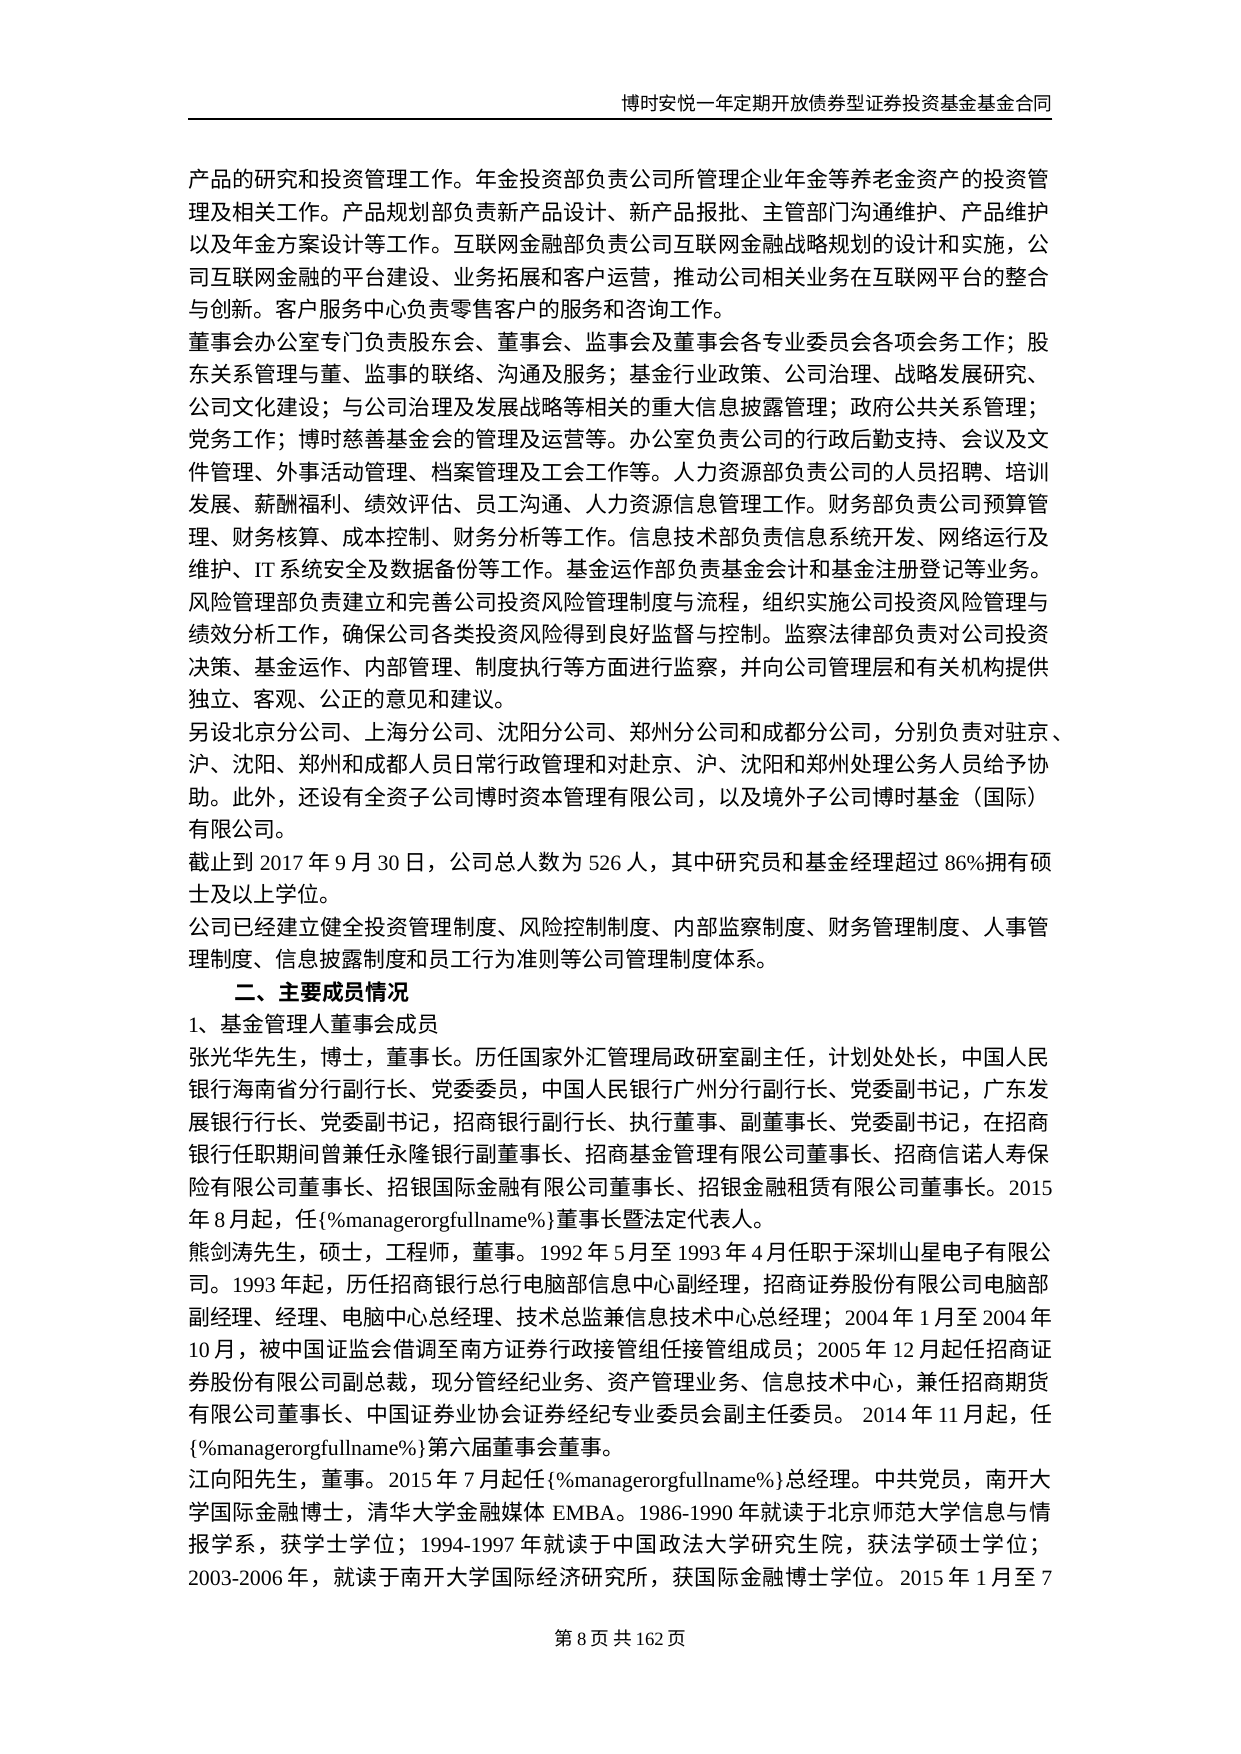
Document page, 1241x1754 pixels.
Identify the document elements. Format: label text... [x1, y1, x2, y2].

text 另设北京分公司、上海分公司、沈阳分公司、郑州分公司和成都分公司，分别负责对驻京、沪、沈阳、郑州和成都人员日常行政管理和对赴京、沪、沈阳和郑州处理公务人员给予协助。此外，还设有全资子公司博时资本管理有限公司，以及境外子公司博时基金（国际）有限公司。 [188, 714, 1052, 844]
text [188, 162, 1052, 324]
text 熊剑涛先生，硕士，工程师，董事。1992年5月至1993年4月任职于深圳山星电子有限公司。1993年起，历任招商银行总行电脑部信息中心副经理，招商证券股份有限公司电脑部副经理、经理、电脑中心总经理、技术总监兼信息技术中心总经理；2004年1月至2004年10月，被中国证监会借调至南方证券行政接管组任接管组成员；2005年12月起任招商证券股份有限公司副总裁，现分管经纪业务、资产管理业务、信息技术中心，兼任招商期货有限公司董事长、中国证券业协会证券经纪专业委员会副主任委员。 2014年11月起，任{%managerorgfullname%}第六届董事会董事。 [188, 1234, 1052, 1462]
text 二、主要成员情况 [188, 974, 1052, 1007]
text 1、基金管理人董事会成员 [188, 1007, 1052, 1039]
text 董事会办公室专门负责股东会、董事会、监事会及董事会各专业委员会各项会务工作；股东关系管理与董、监事的联络、沟通及服务；基金行业政策、公司治理、战略发展研究、公司文化建设；与公司治理及发展战略等相关的重大信息披露管理；政府公共关系管理；党务工作；博时慈善基金会的管理及运营等。办公室负责公司的行政后勤支持、会议及文件管理、外事活动管理、档案管理及工会工作等。人力资源部负责公司的人员招聘、培训发展、薪酬福利、绩效评估、员工沟通、人力资源信息管理工作。财务部负责公司预算管理、财务核算、成本控制、财务分析等工作。信息技术部负责信息系统开发、网络运行及维护、IT系统安全及数据备份等工作。基金运作部负责基金会计和基金注册登记等业务。风险管理部负责建立和完善公司投资风险管理制度与流程，组织实施公司投资风险管理与绩效分析工作，确保公司各类投资风险得到良好监督与控制。监察法律部负责对公司投资决策、基金运作、内部管理、制度执行等方面进行监察，并向公司管理层和有关机构提供独立、客观、公正的意见和建议。 [188, 324, 1052, 714]
text 张光华先生，博士，董事长。历任国家外汇管理局政研室副主任，计划处处长，中国人民银行海南省分行副行长、党委委员，中国人民银行广州分行副行长、党委副书记，广东发展银行行长、党委副书记，招商银行副行长、执行董事、副董事长、党委副书记，在招商银行任职期间曾兼任永隆银行副董事长、招商基金管理有限公司董事长、招商信诺人寿保险有限公司董事长、招银国际金融有限公司董事长、招银金融租赁有限公司董事长。2015年8月起，任{%managerorgfullname%}董事长暨法定代表人。 [188, 1039, 1052, 1234]
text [188, 1462, 1052, 1592]
text 截止到2017年9月30日，公司总人数为526人，其中研究员和基金经理超过86%拥有硕士及以上学位。 [188, 844, 1052, 909]
text 公司已经建立健全投资管理制度、风险控制制度、内部监察制度、财务管理制度、人事管理制度、信息披露制度和员工行为准则等公司管理制度体系。 [188, 909, 1052, 974]
